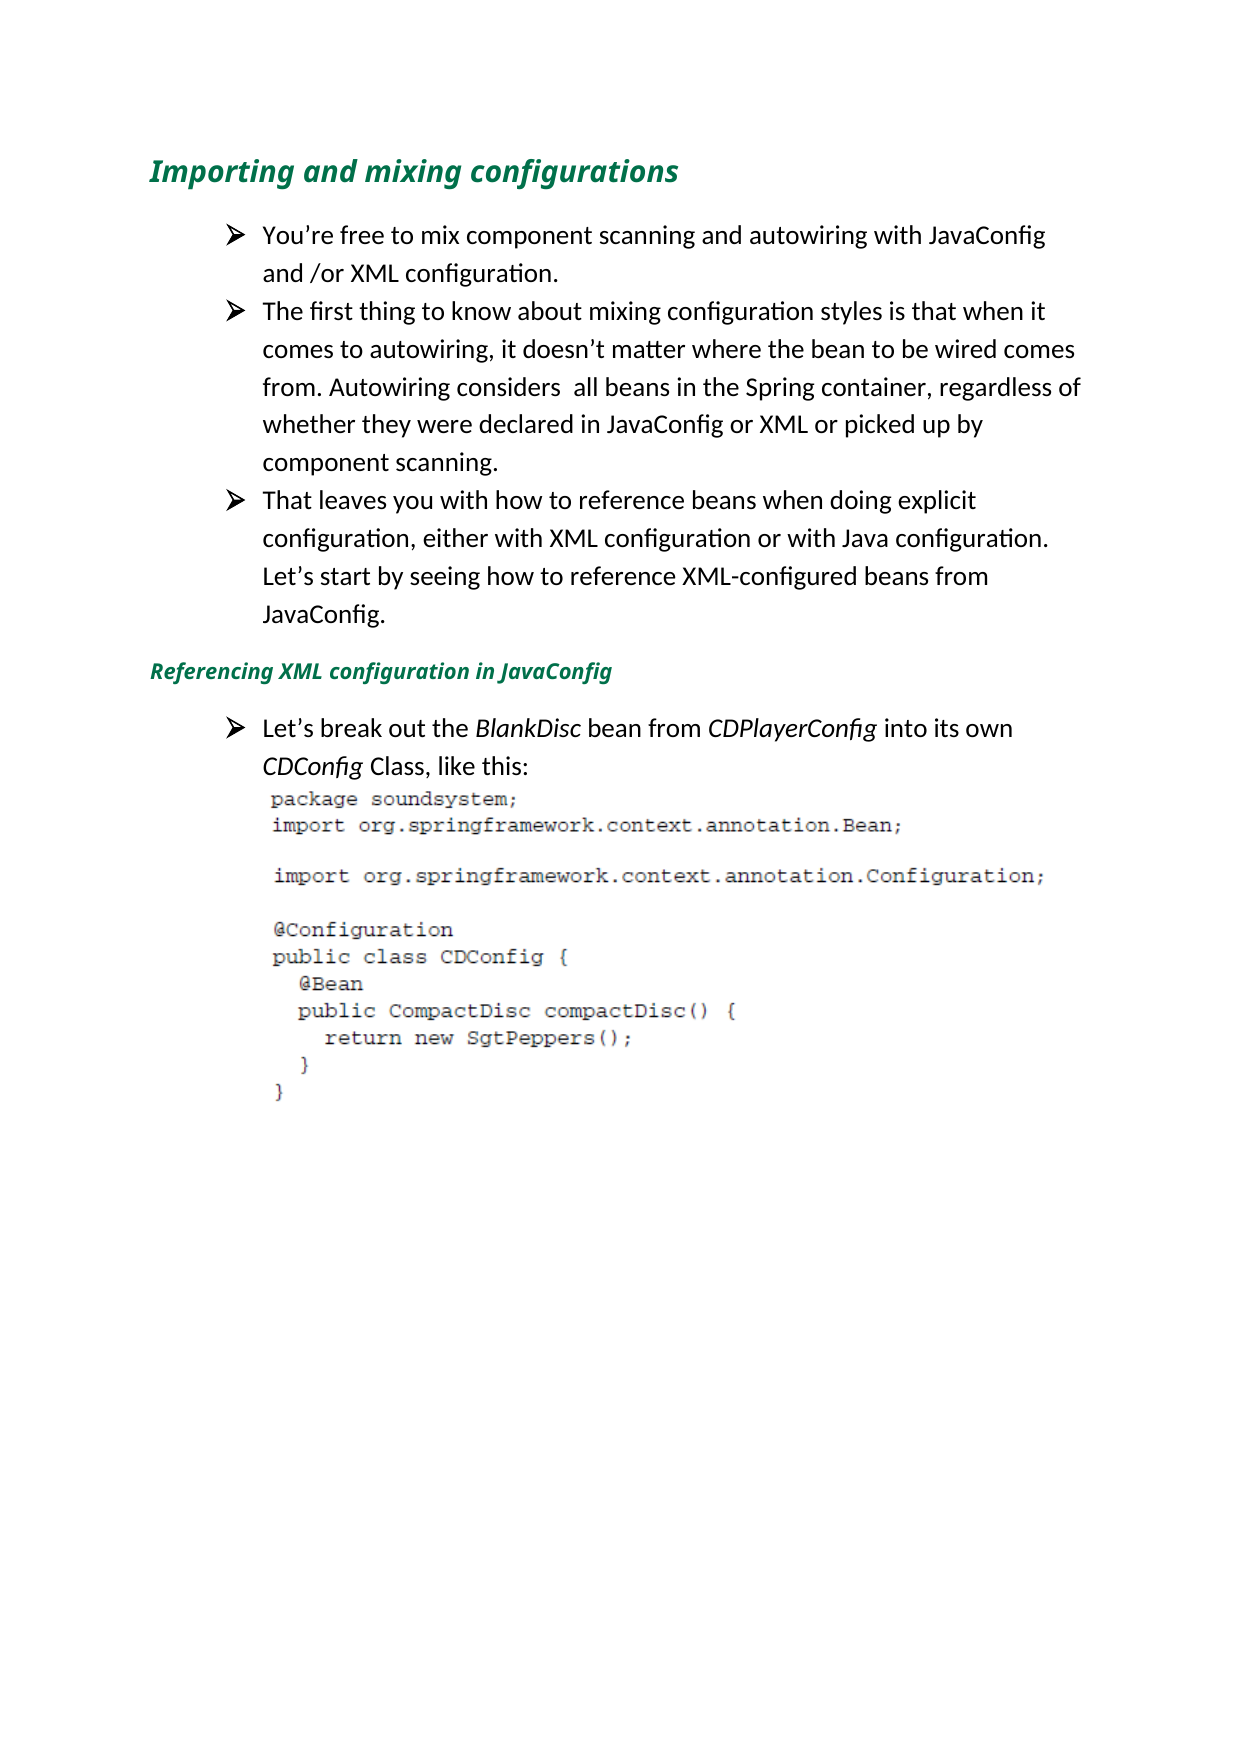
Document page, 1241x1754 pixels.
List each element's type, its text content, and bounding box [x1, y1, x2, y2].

text Referencing XML configuration in JavaConfig [150, 656, 1090, 686]
picture [262, 786, 908, 851]
list That leaves you with how to reference beans when doing explicit configuration, either with XML configuration or with Java configuration. Let’s start by seeing how to reference XML-configured beans from JavaConfig. [225, 483, 1090, 630]
list Let’s break out the BlankDisc bean from CDPlayerConfig into its own CDConfig Class, like this: [225, 711, 1090, 782]
list The first thing to know about mixing configuration styles is that when it comes to autowiring, it doesn’t matter where the bean to be wired comes from. Autowiring considers all beans in the Spring container, regardless of whether they were declared in JavaConfig or XML or picked up by component scanning. [225, 294, 1090, 479]
list You’re free to mix component scanning and autowiring with JavaConfig and /or XML configuration. [225, 218, 1090, 289]
text Importing and mixing configurations [150, 150, 1090, 191]
picture [262, 854, 1051, 1114]
